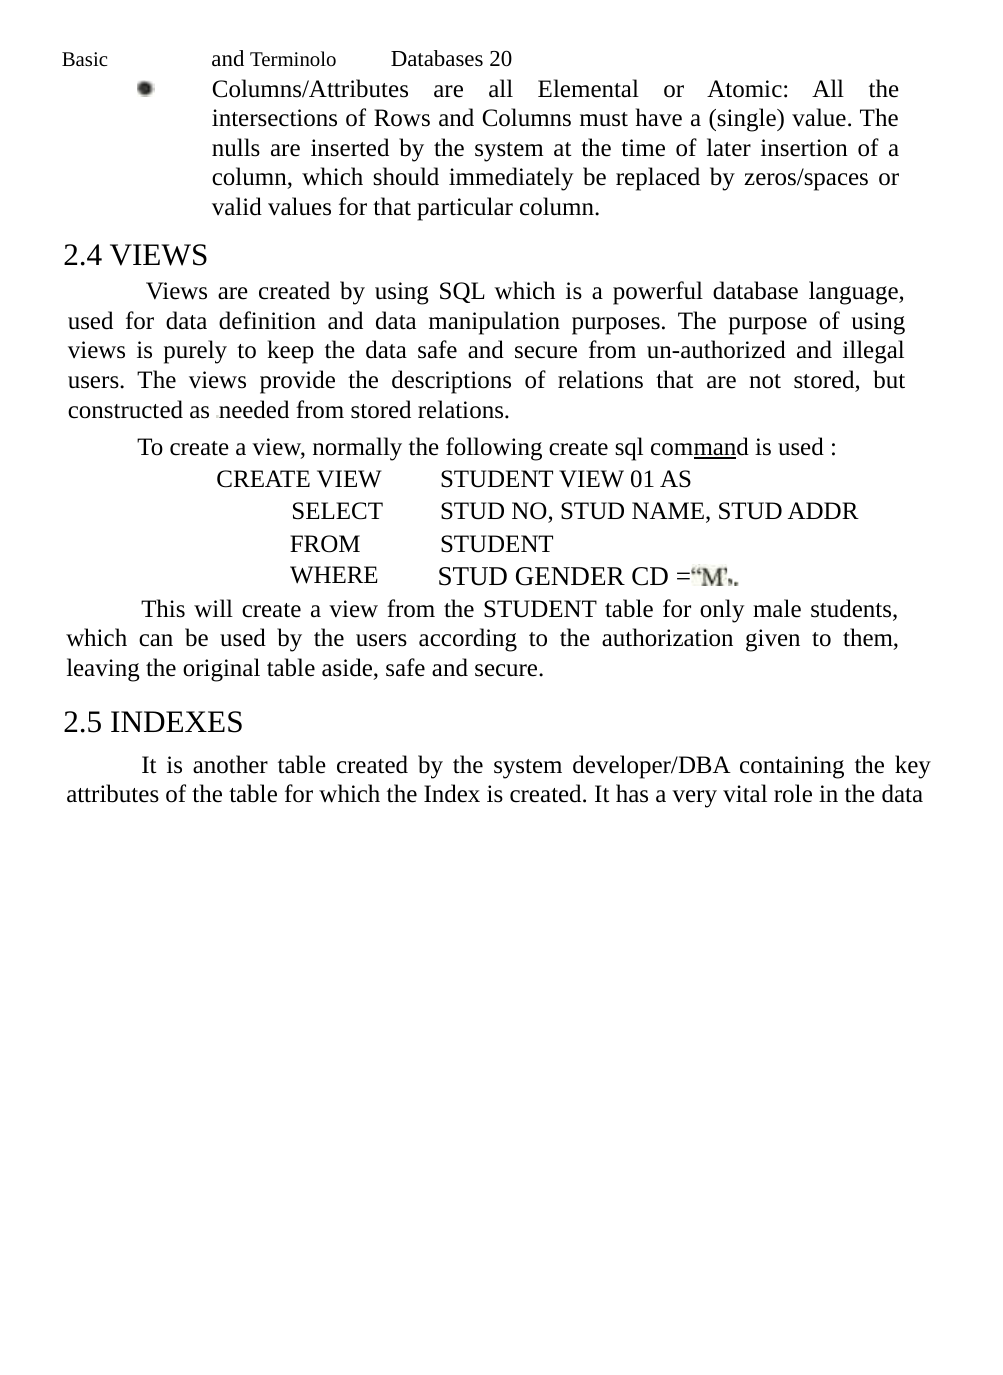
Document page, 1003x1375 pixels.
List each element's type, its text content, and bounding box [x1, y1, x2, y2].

list Columns/Attributes are all Elemental or Atomic: All the intersections of Rows and Columns must have a (single) value. The nulls are inserted by the system at the time of later insertion of a column, which should immediately be replaced by zeros/spaces or valid values for that particular column. [137, 74, 900, 221]
table_header CREATE VIEW [216, 464, 411, 495]
text This will create a view from the STUDENT table for only male students, which can be used by the users according to the authorization given to them, leaving the original table aside, safe and secure. [66, 594, 900, 682]
text To create a view, normally the following create sql command is used : [137, 432, 932, 461]
table_cell STUDENT [411, 528, 875, 560]
picture [137, 80, 155, 97]
table_cell WHERE [216, 560, 411, 594]
text 2.5 INDEXES [63, 703, 933, 739]
table_cell SELECT [216, 495, 411, 528]
text Views are created by using SQL which is a powerful database language, used for data definition and data manipulation purposes. The purpose of using views is purely to keep the data safe and secure from un-authorized and illegal users. The views provide the descriptions of relations that are not stored, but constructed as needed from stored relations. [68, 276, 906, 423]
table_cell STUD GENDER CD = [411, 560, 875, 594]
table_cell FROM [216, 528, 411, 560]
table_cell STUD NO, STUD NAME, STUD ADDR [411, 495, 875, 528]
picture [691, 564, 739, 586]
table_header STUDENT VIEW 01 AS [411, 464, 875, 495]
text It is another table created by the system developer/DBA containing the key attributes of the table for which the Index is created. It has a very vital role in the data [66, 750, 932, 808]
text 2.4 VIEWS [63, 237, 933, 272]
